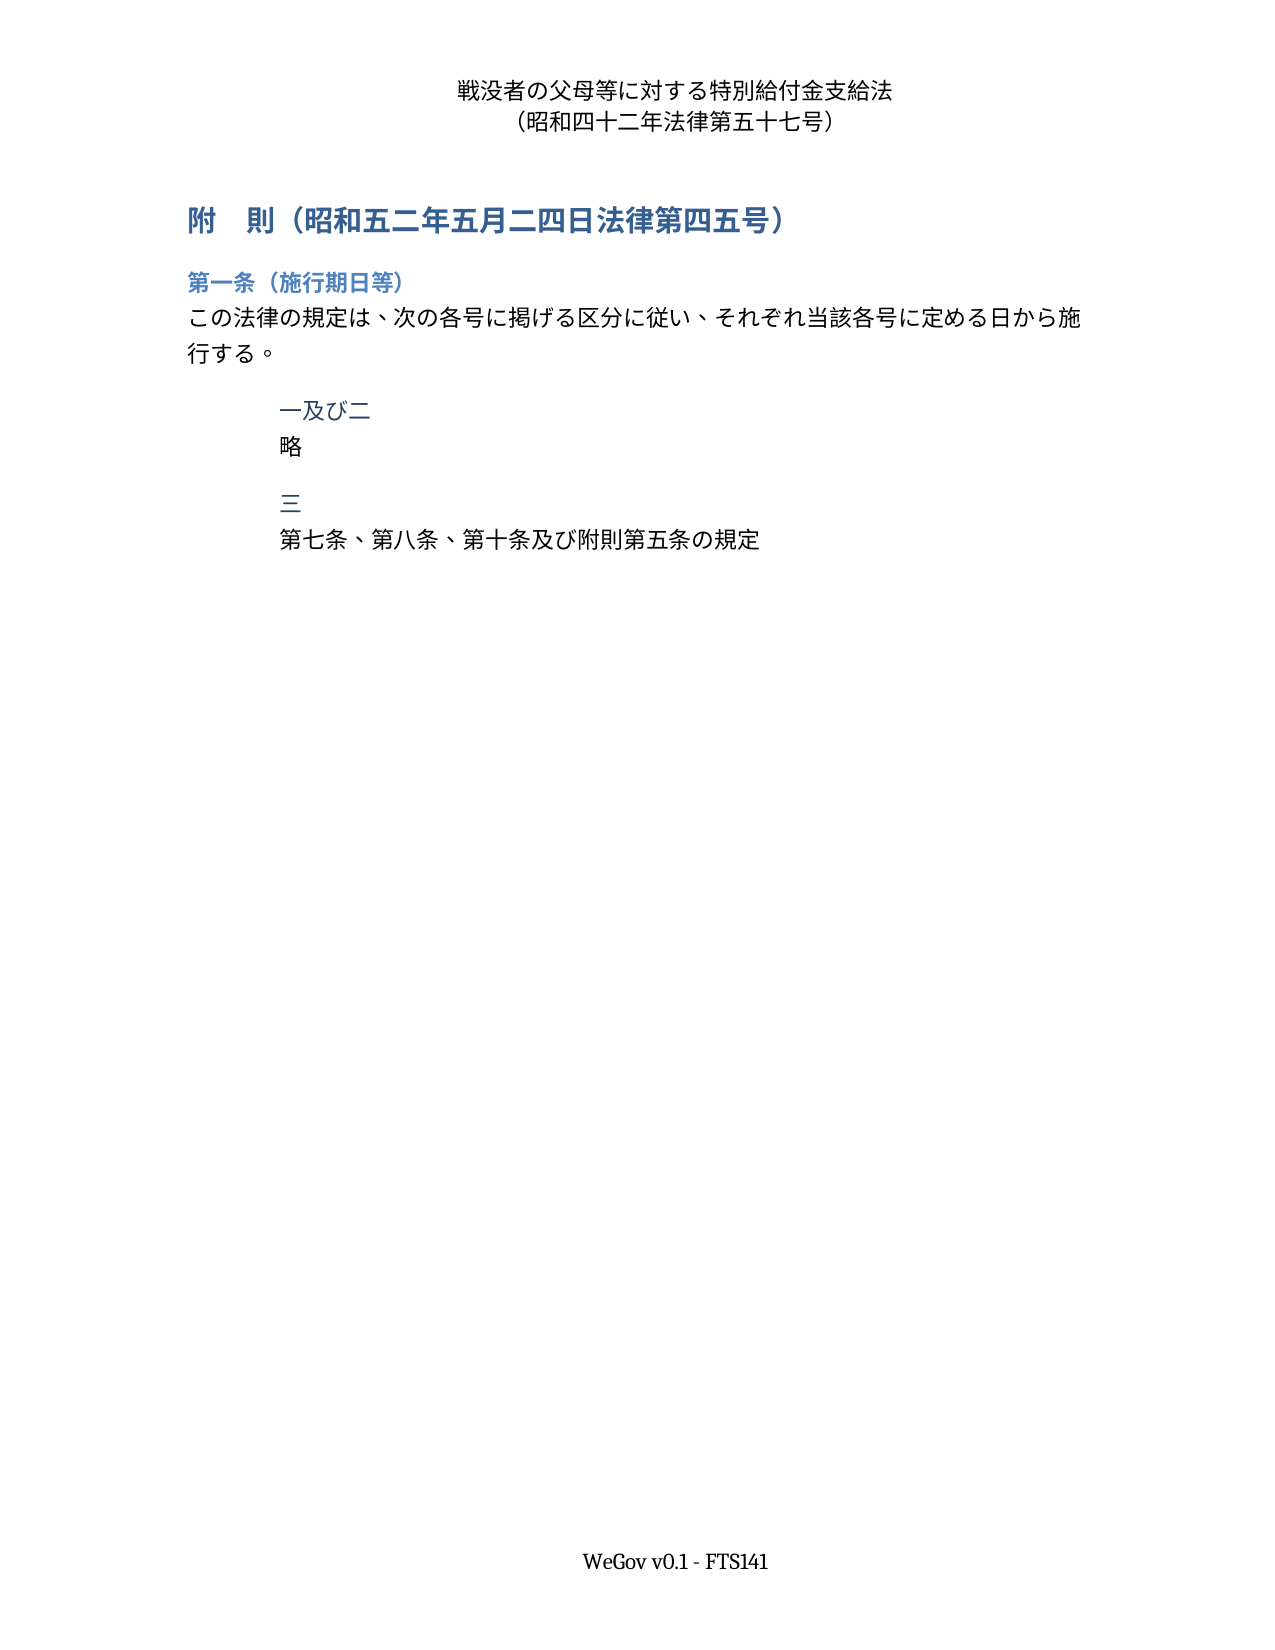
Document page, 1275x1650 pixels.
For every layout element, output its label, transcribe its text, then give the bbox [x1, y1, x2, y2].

subtitle 三 [279, 488, 1087, 519]
text この法律の規定は、次の各号に掲げる区分に従い、それぞれ当該各号に定める日から施行する。 [187, 302, 1087, 369]
text 略 [279, 431, 1087, 462]
subtitle 第一条（施行期日等） [187, 266, 1087, 298]
subtitle 附 則（昭和五二年五月二四日法律第四五号） [187, 200, 1087, 240]
subtitle 一及び二 [279, 395, 1087, 426]
text 第七条、第八条、第十条及び附則第五条の規定 [279, 524, 1087, 555]
